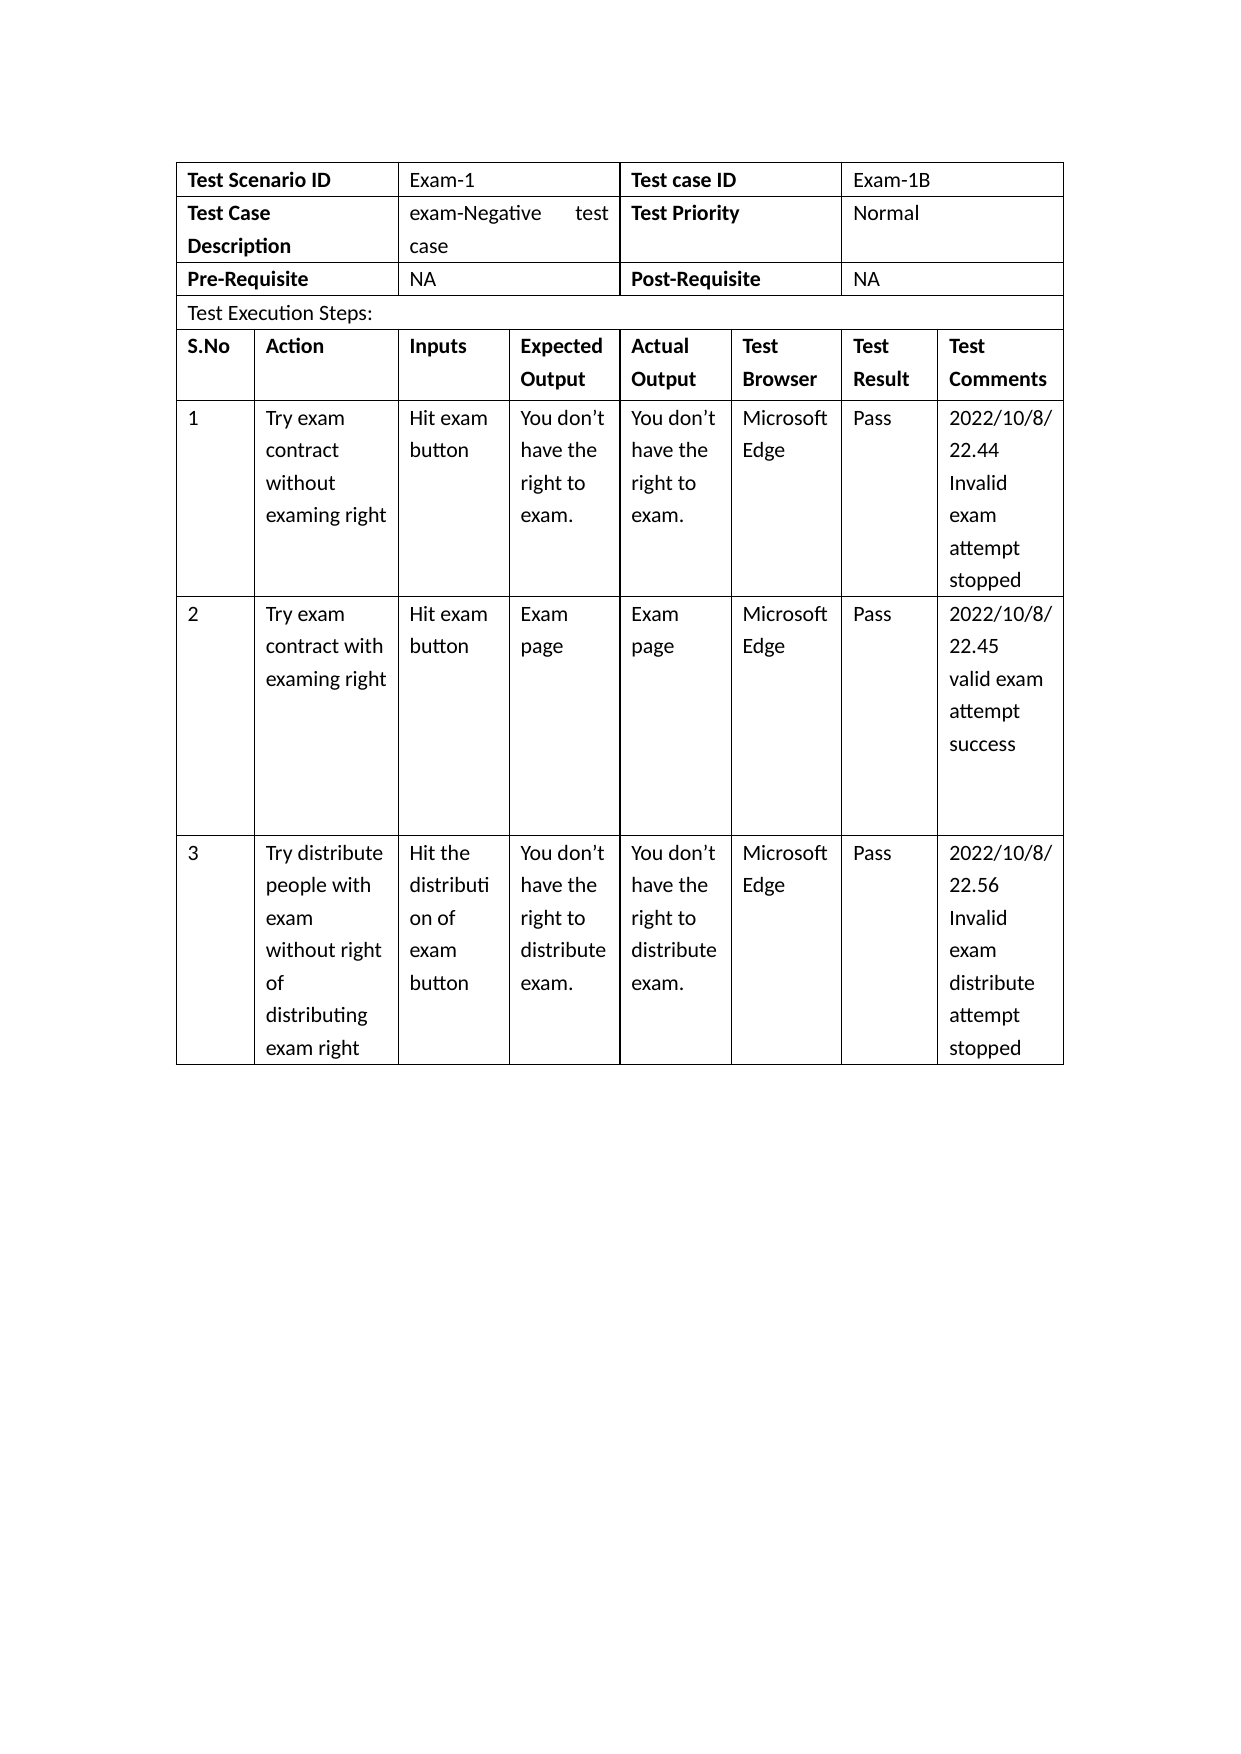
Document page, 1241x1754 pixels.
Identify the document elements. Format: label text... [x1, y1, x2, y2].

table_cell Inputs [399, 330, 509, 400]
table_cell NA [399, 263, 619, 295]
table_cell exam-Negative test case [399, 197, 619, 262]
table_cell Exam page [510, 597, 619, 835]
table_cell 1 [177, 401, 254, 596]
table_cell Expected Output [510, 330, 619, 400]
table_cell Test Case Description [177, 197, 398, 262]
table_cell NA [842, 263, 1063, 295]
table_cell Microsoft Edge [732, 401, 841, 596]
table_cell Try exam contract without examing right [255, 401, 398, 596]
table_cell Hit exam button [399, 401, 509, 596]
table_cell Test Execution Steps: [177, 296, 1063, 329]
table_header Test Scenario ID [177, 163, 398, 196]
table_header Exam-1B [842, 163, 1063, 196]
table_cell 2022/10/8/22.44 Invalid exam attempt stopped [938, 401, 1063, 596]
table_cell You don’t have the right to distribute exam. [621, 836, 731, 1064]
table_cell Action [255, 330, 398, 400]
table_cell S.No [177, 330, 254, 400]
table_cell Pass [842, 836, 937, 1064]
table_cell Hit exam button [399, 597, 509, 835]
table_cell Try exam contract with examing right [255, 597, 398, 835]
table_cell Try distribute people with exam without right of distributing exam right [255, 836, 398, 1064]
table_cell Exam page [621, 597, 731, 835]
table_cell Test Comments [938, 330, 1063, 400]
table_cell Normal [842, 197, 1063, 262]
table_cell Actual Output [621, 330, 731, 400]
table_cell Pass [842, 597, 937, 835]
table_cell Test Result [842, 330, 937, 400]
table_cell Post-Requisite [621, 263, 841, 295]
table_cell Pass [842, 401, 937, 596]
table_header Exam-1 [399, 163, 619, 196]
table_cell 2 [177, 597, 254, 835]
table_cell Microsoft Edge [732, 836, 841, 1064]
table_cell 2022/10/8/22.45 valid exam attempt success [938, 597, 1063, 835]
table_cell You don’t have the right to distribute exam. [510, 836, 619, 1064]
table_cell Microsoft Edge [732, 597, 841, 835]
table_cell Test Browser [732, 330, 841, 400]
table_cell 2022/10/8/22.56 Invalid exam distribute attempt stopped [938, 836, 1063, 1064]
table_header Test case ID [621, 163, 841, 196]
table_cell 3 [177, 836, 254, 1064]
table_cell Hit the distribution of exam button [399, 836, 509, 1064]
table_cell Pre-Requisite [177, 263, 398, 295]
table_cell You don’t have the right to exam. [621, 401, 731, 596]
table_cell You don’t have the right to exam. [510, 401, 619, 596]
table_cell Test Priority [621, 197, 841, 262]
